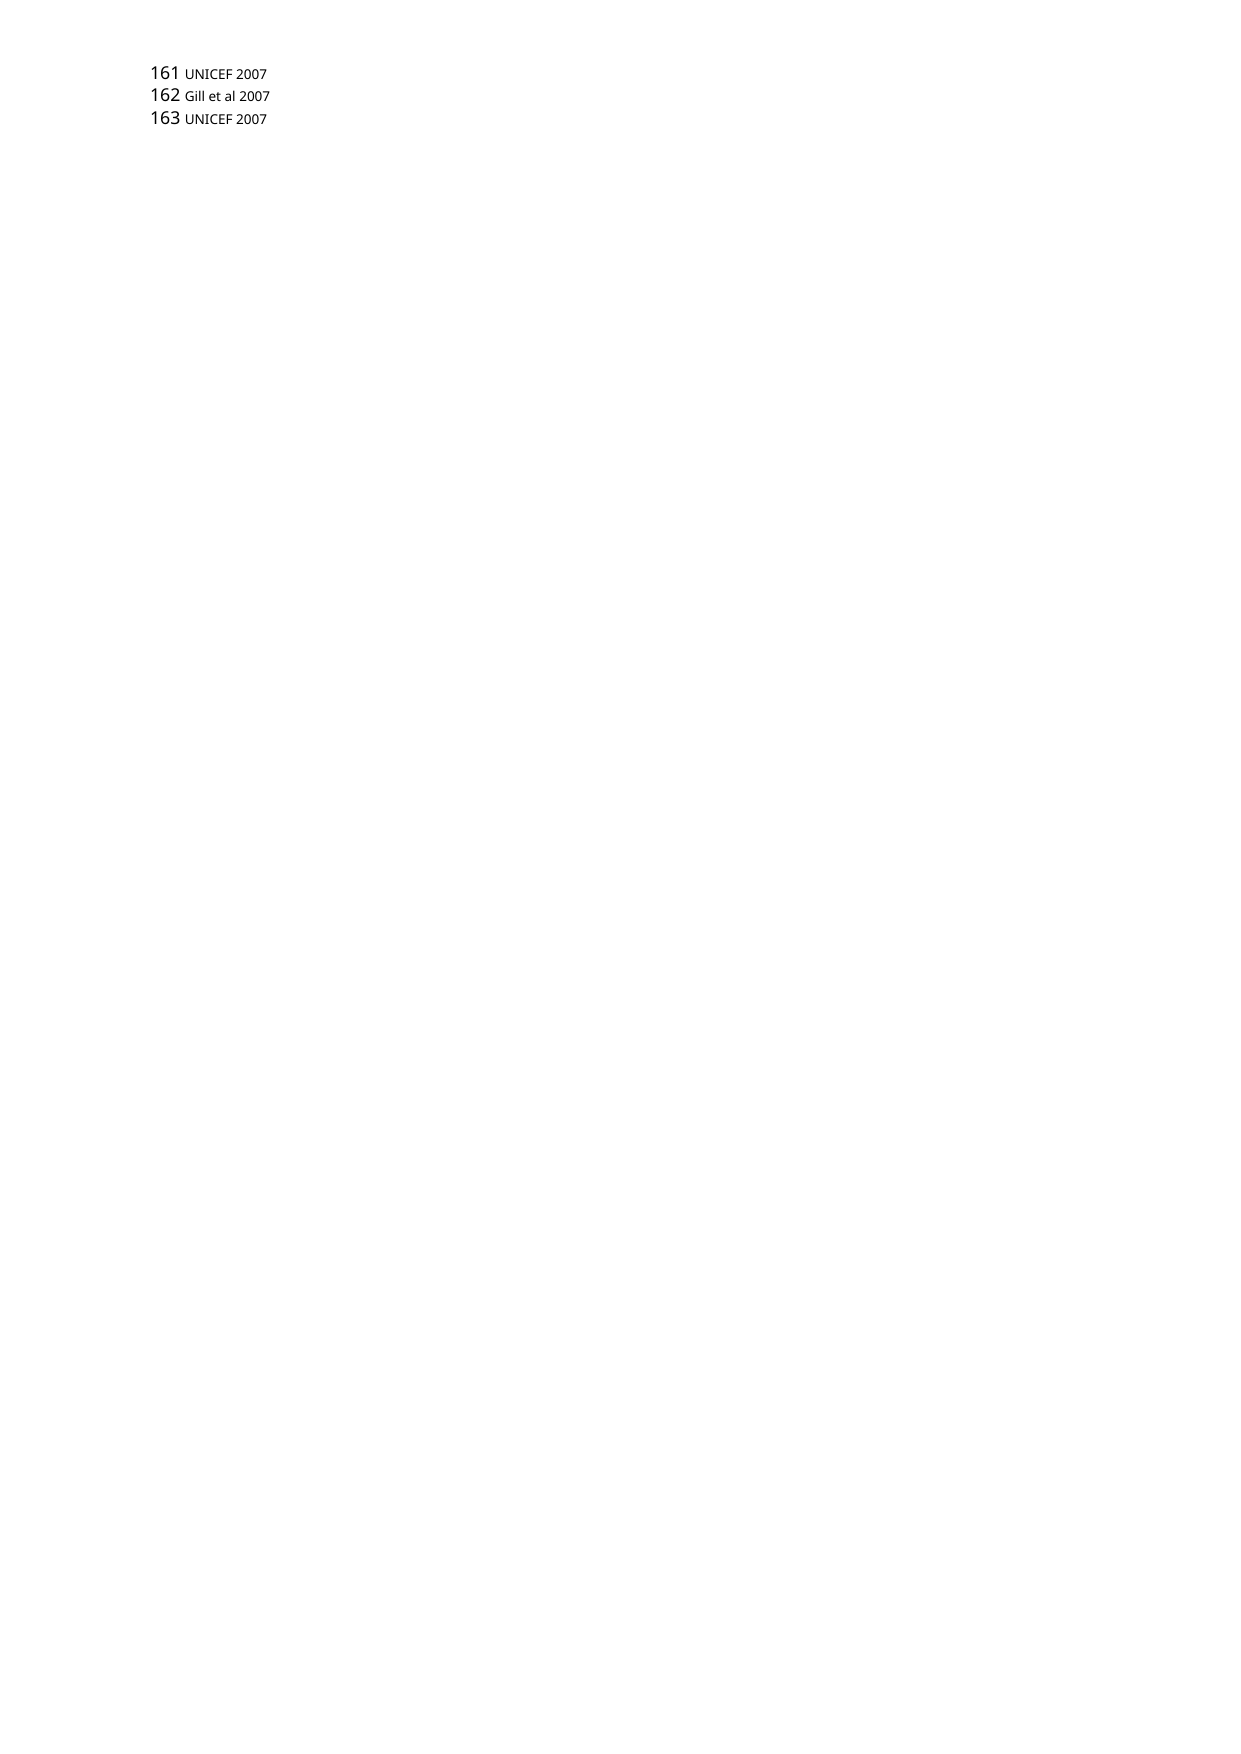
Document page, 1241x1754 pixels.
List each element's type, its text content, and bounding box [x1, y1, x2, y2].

list UNICEF 2007 [150, 110, 1090, 128]
list UNICEF 2007 [150, 65, 1090, 83]
list Gill et al 2007 [150, 87, 1090, 106]
